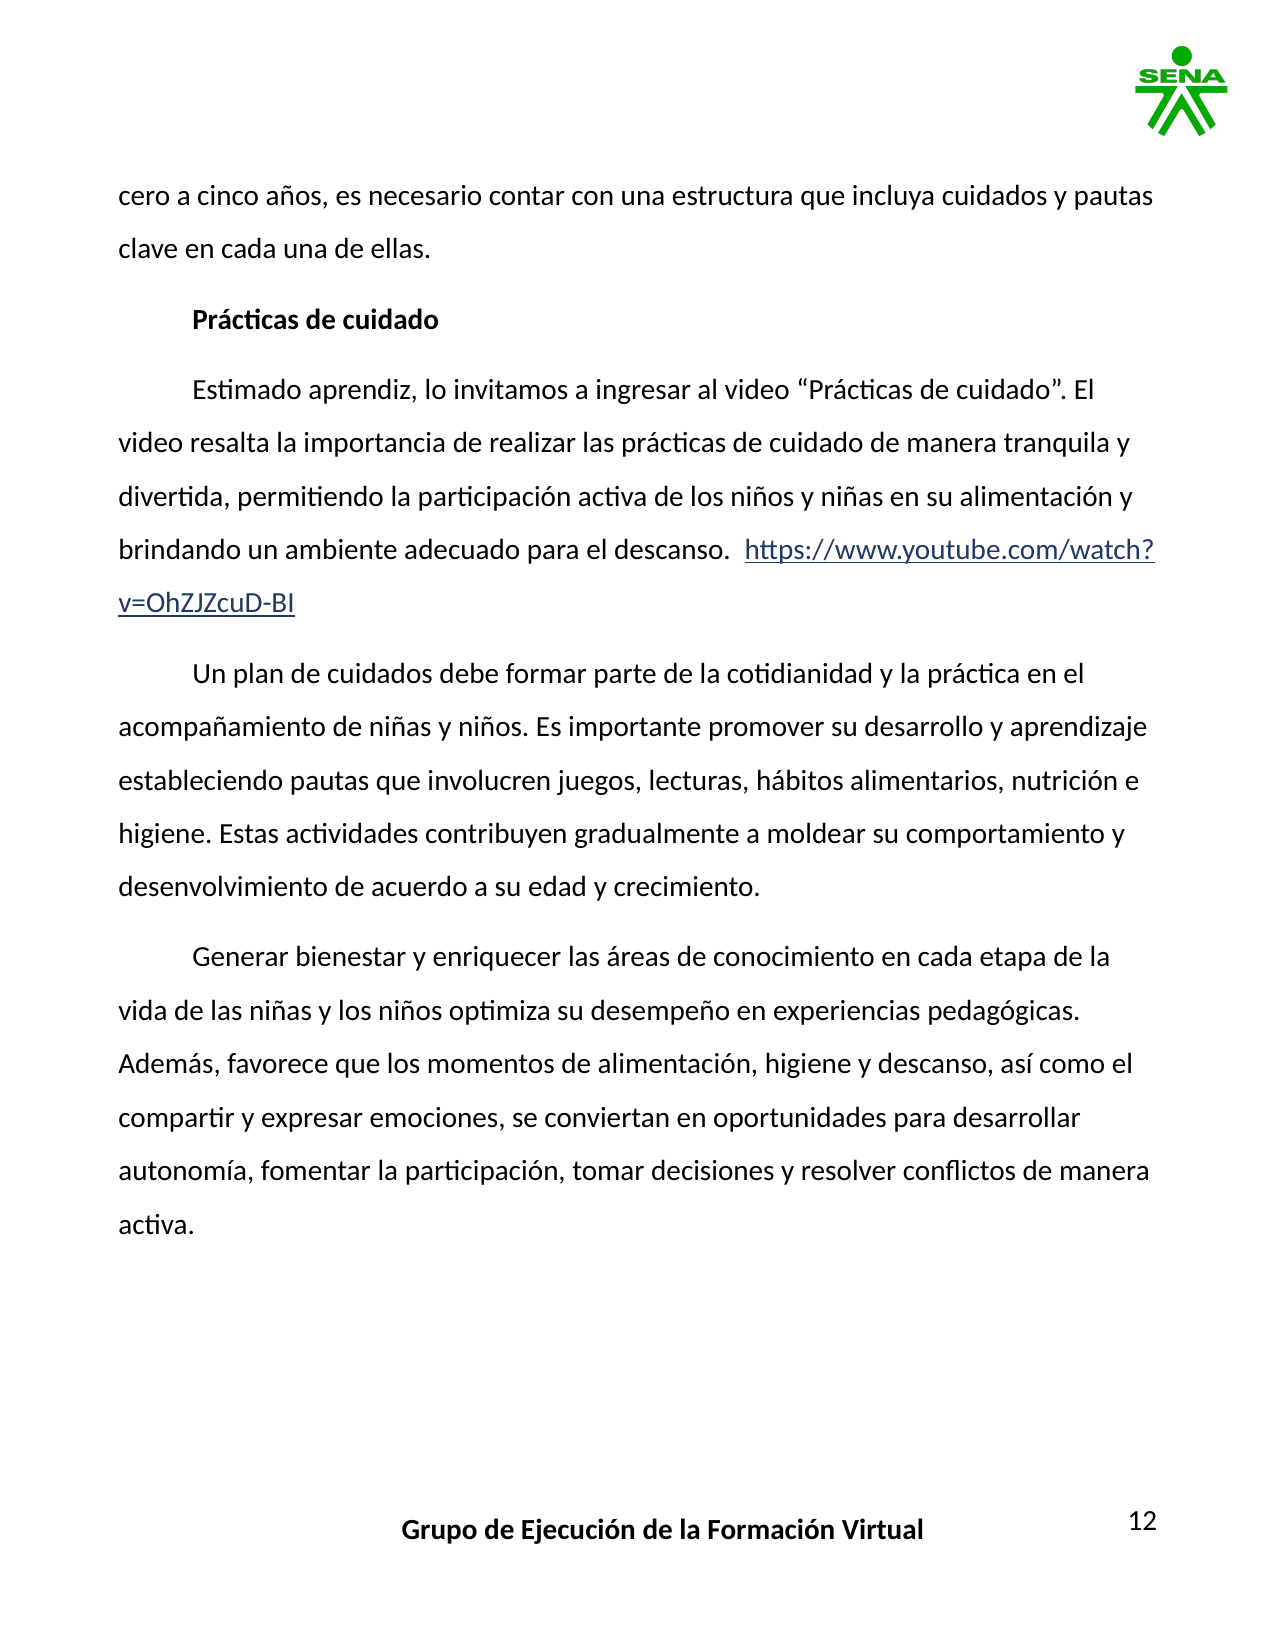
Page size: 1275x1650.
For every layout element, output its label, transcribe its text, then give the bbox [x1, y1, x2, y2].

text Generar bienestar y enriquecer las áreas de conocimiento en cada etapa de la vida de las niñas y los niños optimiza su desempeño en experiencias pedagógicas. Además, favorece que los momentos de alimentación, higiene y descanso, así como el compartir y expresar emociones, se conviertan en oportunidades para desarrollar autonomía, fomentar la participación, tomar decisiones y resolver conflictos de manera activa. [118, 938, 1157, 1241]
picture [1135, 46, 1228, 136]
text Estimado aprendiz, lo invitamos a ingresar al video “Prácticas de cuidado”. El video resalta la importancia de realizar las prácticas de cuidado de manera tranquila y divertida, permitiendo la participación activa de los niños y niñas en su alimentación y brindando un ambiente adecuado para el descanso. https://www.youtube.com/watch?v=OhZJZcuD-BI [118, 371, 1157, 620]
text Un plan de cuidados debe formar parte de la cotidianidad y la práctica en el acompañamiento de niñas y niños. Es importante promover su desarrollo y aprendizaje estableciendo pautas que involucren juegos, lecturas, hábitos alimentarios, nutrición e higiene. Estas actividades contribuyen gradualmente a moldear su comportamiento y desenvolvimiento de acuerdo a su edad y crecimiento. [118, 655, 1157, 904]
text Prácticas de cuidado [118, 301, 1157, 336]
